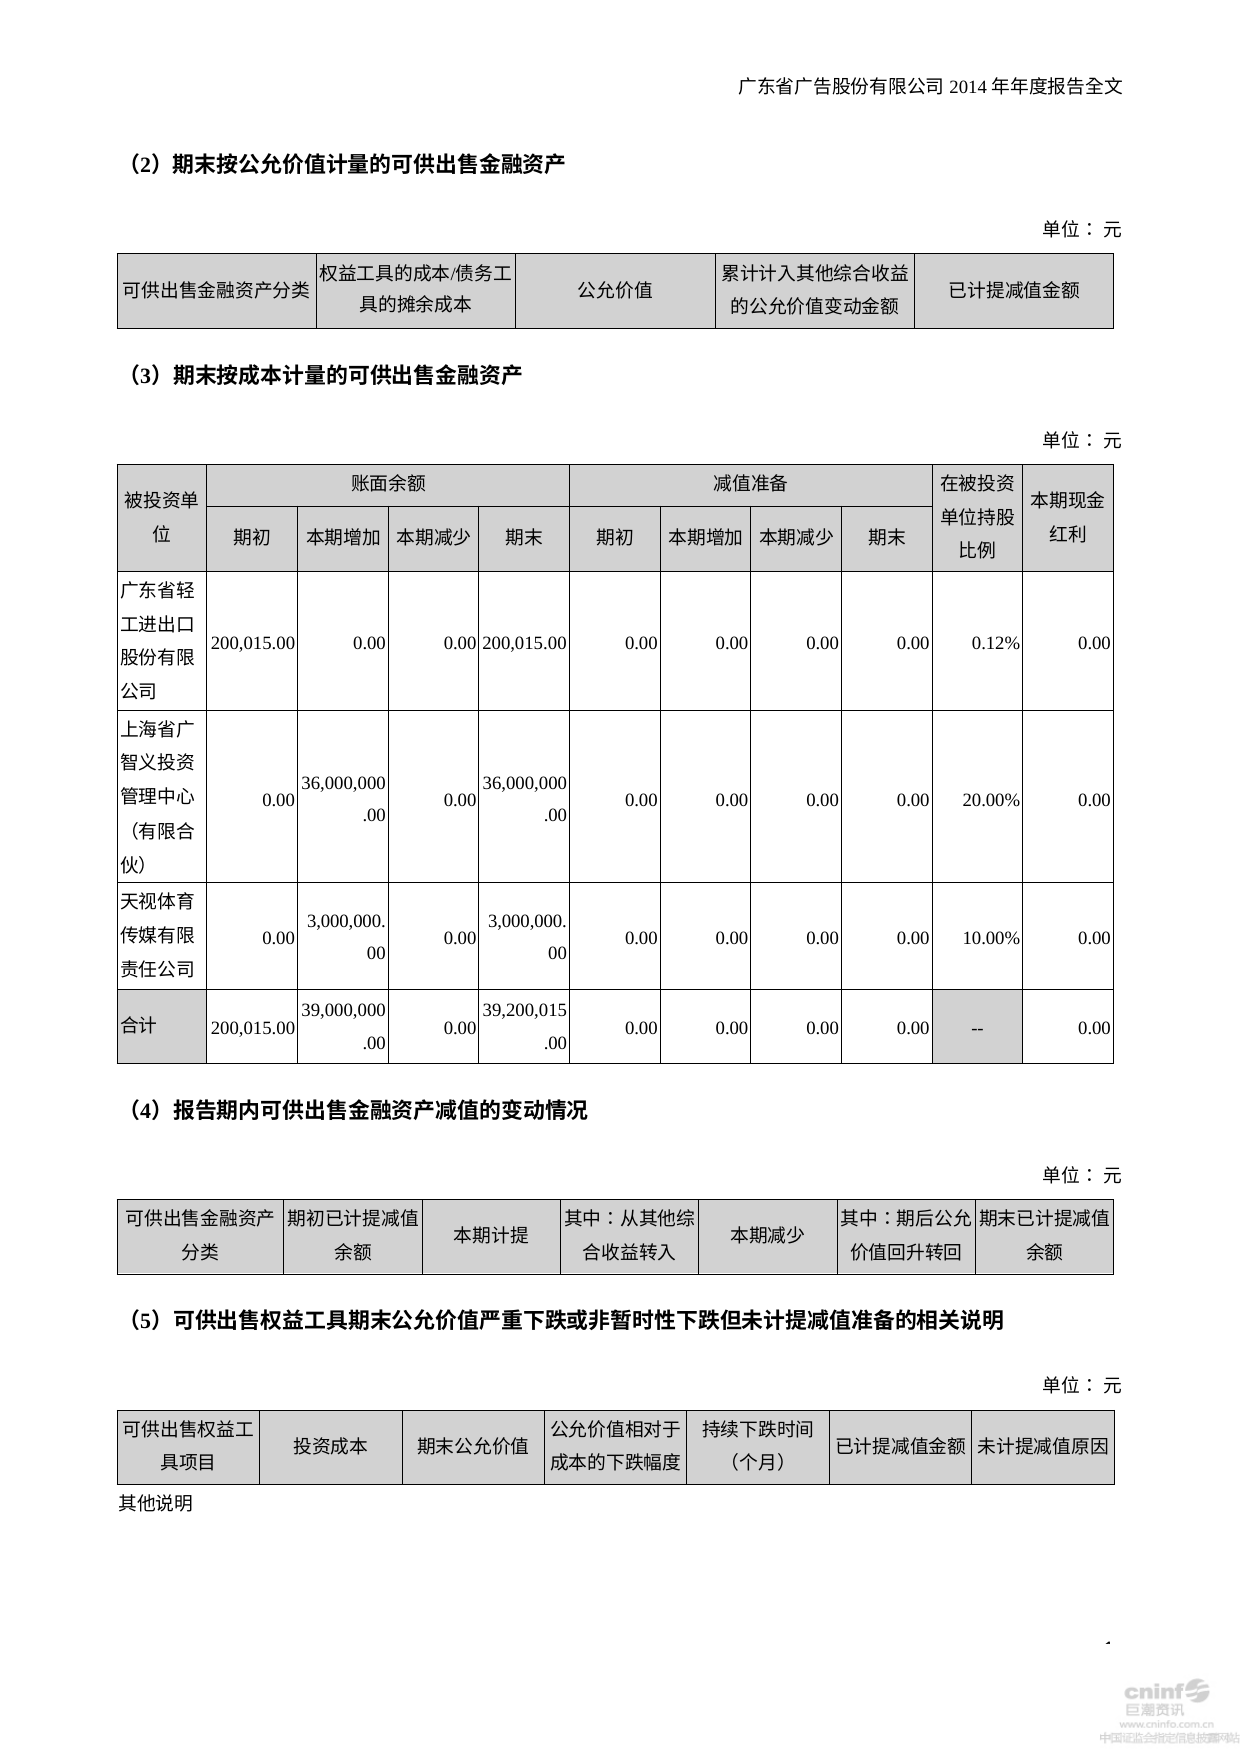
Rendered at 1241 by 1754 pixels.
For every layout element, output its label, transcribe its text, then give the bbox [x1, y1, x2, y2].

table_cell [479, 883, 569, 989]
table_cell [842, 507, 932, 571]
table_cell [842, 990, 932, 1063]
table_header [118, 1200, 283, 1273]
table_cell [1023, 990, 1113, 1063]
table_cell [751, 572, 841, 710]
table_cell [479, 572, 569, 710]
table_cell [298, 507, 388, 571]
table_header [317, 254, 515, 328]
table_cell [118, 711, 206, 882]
text 单位： 元 [102, 1373, 1122, 1398]
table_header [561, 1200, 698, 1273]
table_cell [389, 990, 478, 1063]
subtitle （4）报告期内可供出售金融资产减值的变动情况 [118, 1095, 1123, 1125]
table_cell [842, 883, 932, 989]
picture [1099, 1673, 1241, 1754]
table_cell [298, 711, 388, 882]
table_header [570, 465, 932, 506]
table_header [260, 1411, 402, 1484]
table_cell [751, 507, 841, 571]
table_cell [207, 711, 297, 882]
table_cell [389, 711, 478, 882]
text 其他说明 [118, 1490, 1123, 1516]
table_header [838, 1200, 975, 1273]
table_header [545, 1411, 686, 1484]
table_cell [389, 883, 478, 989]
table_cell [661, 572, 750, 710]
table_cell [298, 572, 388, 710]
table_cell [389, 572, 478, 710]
text 单位： 元 [102, 427, 1122, 452]
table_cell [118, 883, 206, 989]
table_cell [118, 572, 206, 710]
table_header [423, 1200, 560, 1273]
subtitle （3）期末按成本计量的可供出售金融资产 [118, 360, 1123, 389]
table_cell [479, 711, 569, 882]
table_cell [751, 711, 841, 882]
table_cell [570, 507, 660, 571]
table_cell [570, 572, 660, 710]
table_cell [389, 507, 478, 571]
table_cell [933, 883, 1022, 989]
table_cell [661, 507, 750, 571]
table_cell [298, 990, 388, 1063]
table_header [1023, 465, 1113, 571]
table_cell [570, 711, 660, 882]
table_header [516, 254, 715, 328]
text 单位： 元 [102, 1162, 1122, 1188]
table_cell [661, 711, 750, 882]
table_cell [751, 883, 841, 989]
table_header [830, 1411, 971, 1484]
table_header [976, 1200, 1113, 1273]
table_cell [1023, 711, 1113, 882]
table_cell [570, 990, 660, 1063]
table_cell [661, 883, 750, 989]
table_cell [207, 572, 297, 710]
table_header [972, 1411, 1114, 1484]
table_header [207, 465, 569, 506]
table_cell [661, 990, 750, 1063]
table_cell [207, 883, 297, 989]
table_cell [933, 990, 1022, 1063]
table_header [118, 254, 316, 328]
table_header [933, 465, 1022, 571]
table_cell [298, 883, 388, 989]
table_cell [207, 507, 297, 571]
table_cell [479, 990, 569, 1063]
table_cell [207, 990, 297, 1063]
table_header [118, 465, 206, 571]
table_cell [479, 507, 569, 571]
subtitle （2）期末按公允价值计量的可供出售金融资产 [118, 149, 1123, 179]
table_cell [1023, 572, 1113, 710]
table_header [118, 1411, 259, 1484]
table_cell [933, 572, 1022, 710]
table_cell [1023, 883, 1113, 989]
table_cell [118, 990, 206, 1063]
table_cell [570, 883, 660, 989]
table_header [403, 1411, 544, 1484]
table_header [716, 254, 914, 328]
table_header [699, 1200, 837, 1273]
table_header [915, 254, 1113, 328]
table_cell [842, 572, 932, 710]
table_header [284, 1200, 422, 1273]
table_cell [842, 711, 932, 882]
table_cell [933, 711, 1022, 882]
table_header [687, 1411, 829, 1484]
subtitle （5）可供出售权益工具期末公允价值严重下跌或非暂时性下跌但未计提减值准备的相关说明 [118, 1305, 1123, 1335]
text 单位： 元 [102, 216, 1122, 242]
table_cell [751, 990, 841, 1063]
